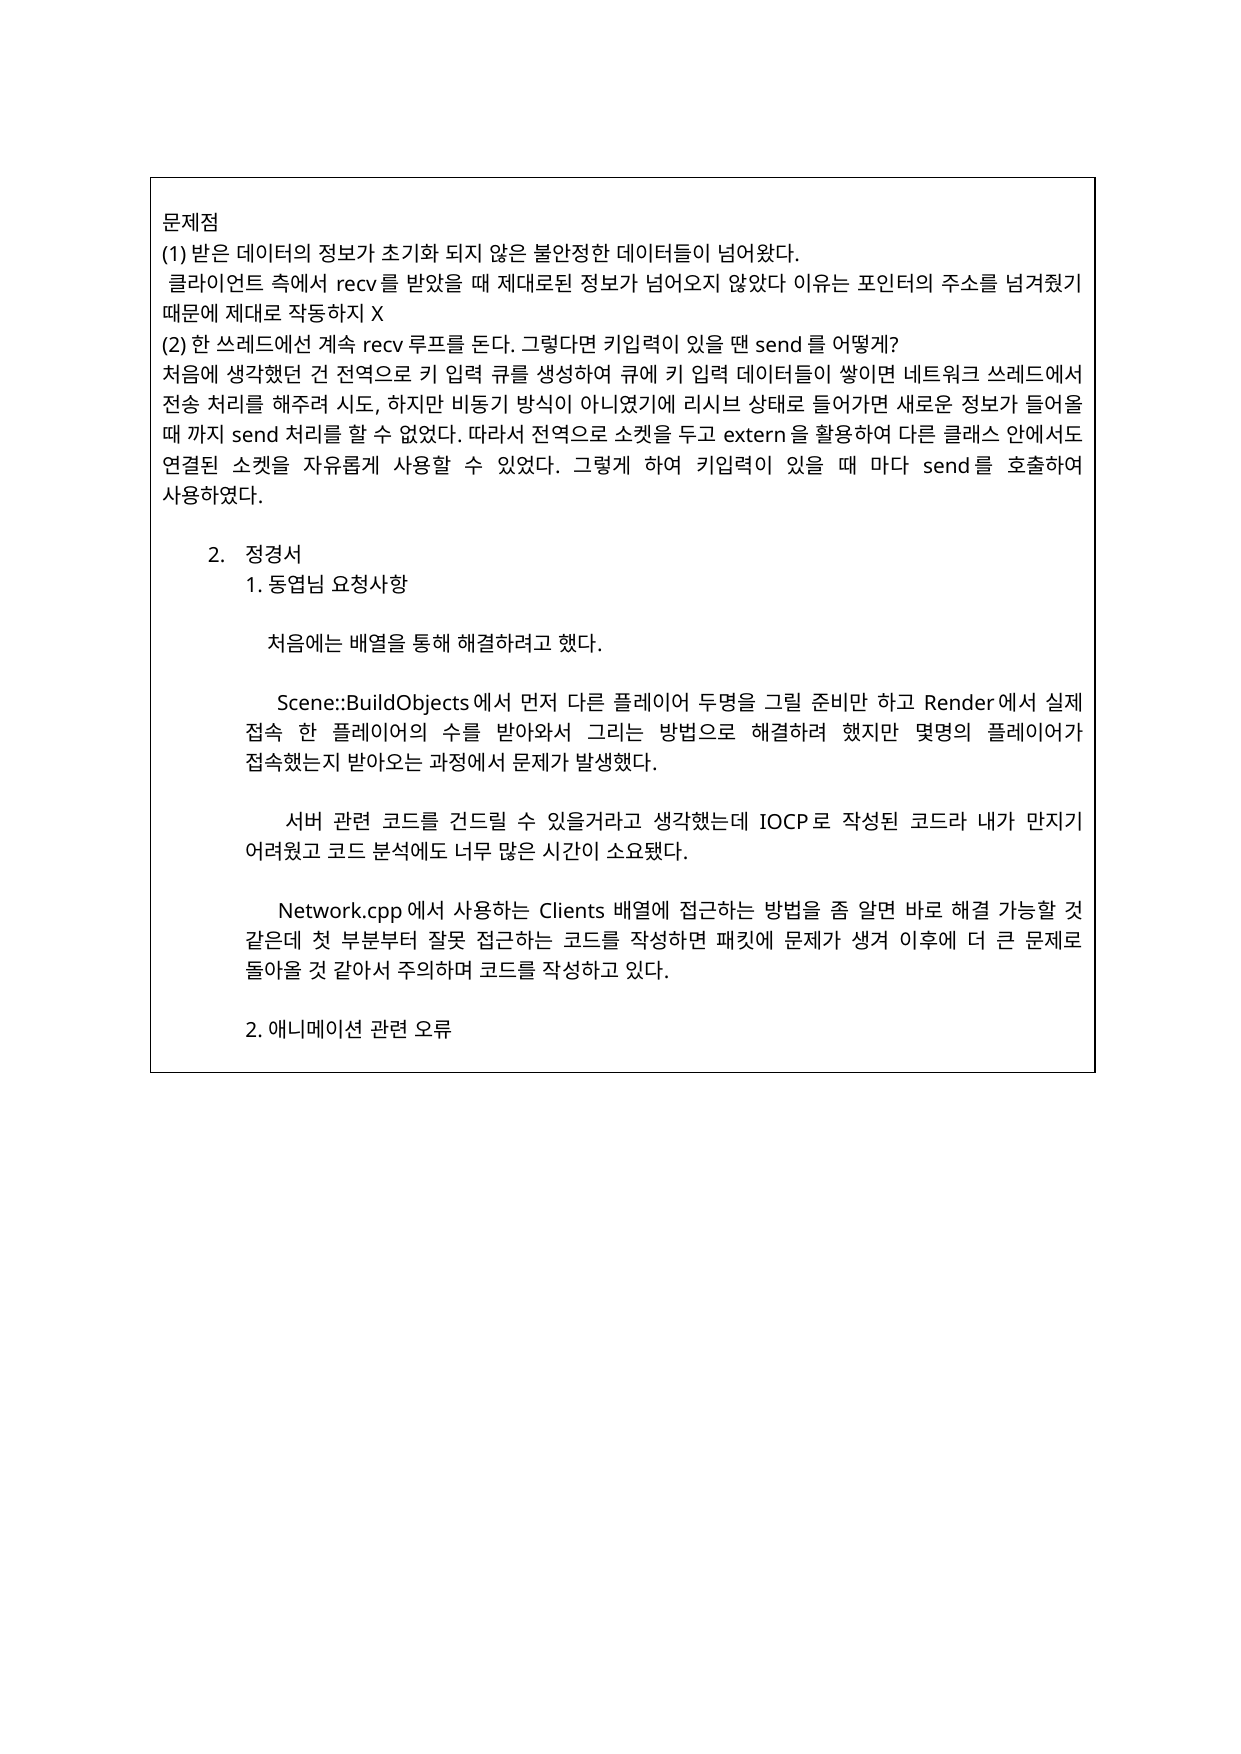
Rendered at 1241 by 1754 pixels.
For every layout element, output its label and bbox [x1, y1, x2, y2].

table_cell [151, 178, 1094, 1072]
